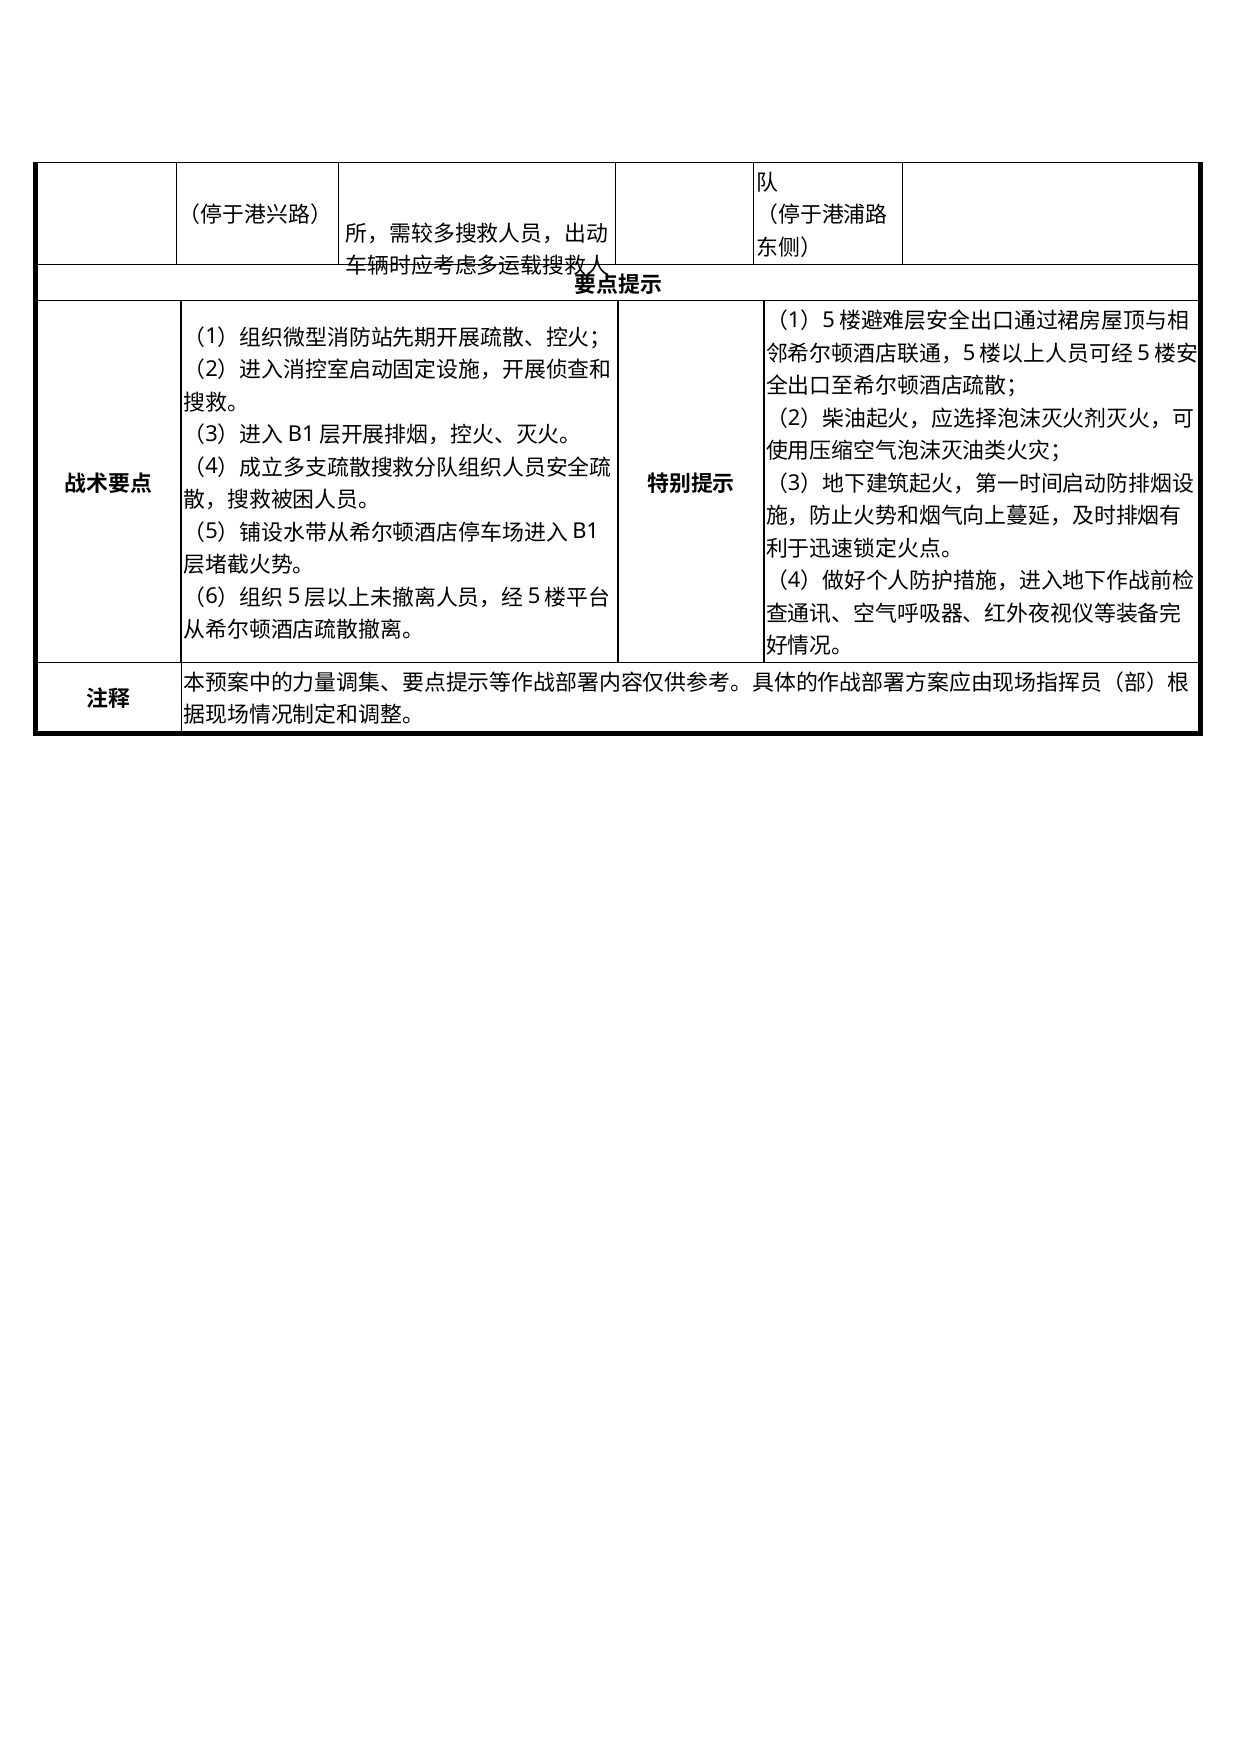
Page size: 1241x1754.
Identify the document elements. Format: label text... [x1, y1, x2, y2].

table_cell （1）组织微型消防站先期开展疏散、控火； （2）进入消控室启动固定设施，开展侦查和搜救。 （3）进入B1层开展排烟，控火、灭火。 （4）成立多支疏散搜救分队组织人员安全疏散，搜救被困人员。 （5）铺设水带从希尔顿酒店停车场进入B1层堵截火势。 （6）组织5层以上未撤离人员，经5楼平台从希尔顿酒店疏散撤离。 [182, 301, 617, 662]
table_cell 3.青泥洼中队 （停于港兴路） [177, 163, 338, 264]
table_cell 战术要点 [38, 301, 180, 662]
table_cell （1）5楼避难层安全出口通过裙房屋顶与相邻希尔顿酒店联通，5楼以上人员可经5楼安全出口至希尔顿酒店疏散； （2）柴油起火，应选择泡沫灭火剂灭火，可使用压缩空气泡沫灭油类火灾； （3）地下建筑起火，第一时间启动防排烟设施，防止火势和烟气向上蔓延，及时排烟有利于迅速锁定火点。 （4）做好个人防护措施，进入地下作战前检查通讯、空气呼吸器、红外夜视仪等装备完好情况。 [765, 301, 1198, 662]
table_cell 注释 [38, 663, 181, 731]
table_cell 本预案中的力量调集、要点提示等作战部署内容仅供参考。具体的作战部署方案应由现场指挥员（部）根据现场情况制定和调整。 [182, 663, 1198, 731]
table_cell 要点提示 [38, 265, 1198, 300]
table_cell 特别提示 [619, 301, 763, 662]
table_cell 3.战勤保障大队 （停于港浦路东侧） [754, 163, 902, 264]
